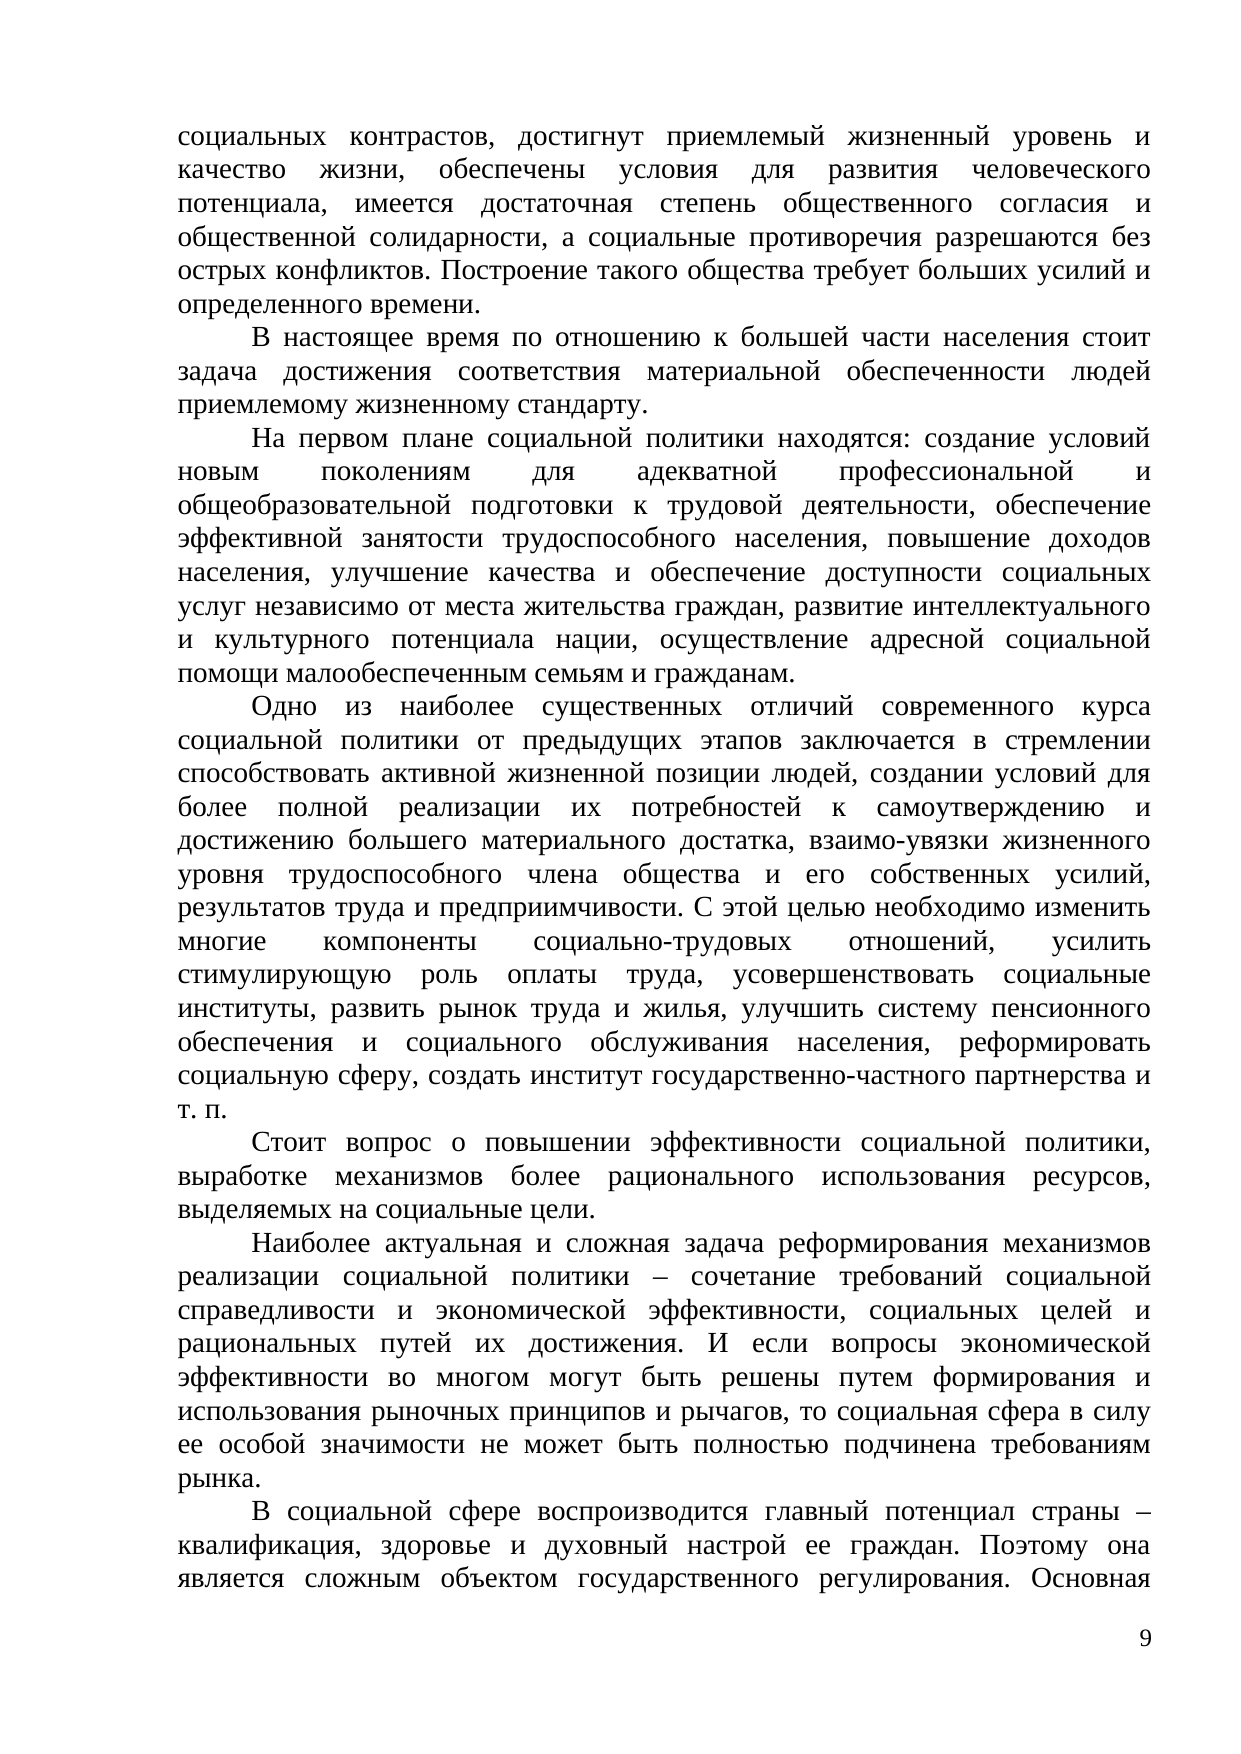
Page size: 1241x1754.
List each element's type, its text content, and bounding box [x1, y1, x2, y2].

text На первом плане социальной политики находятся: создание условий новым поколениям для адекватной профессиональной и общеобразовательной подготовки к трудовой деятельности, обеспечение эффективной занятости трудоспособного населения, повышение доходов населения, улучшение качества и обеспечение доступности социальных услуг независимо от места жительства граждан, развитие интеллектуального и культурного потенциала нации, осуществление адресной социальной помощи малообеспеченным семьям и гражданам. [177, 420, 1152, 688]
text Одно из наиболее существенных отличий современного курса социальной политики от предыдущих этапов заключается в стремлении способствовать активной жизненной позиции людей, создании условий для более полной реализации их потребностей к самоутверждению и достижению большего материального достатка, взаимо-увязки жизненного уровня трудоспособного члена общества и его собственных усилий, результатов труда и предприимчивости. С этой целью необходимо изменить многие компоненты социально-трудовых отношений, усилить стимулирующую роль оплаты труда, усовершенствовать социальные институты, развить рынок труда и жилья, улучшить систему пенсионного обеспечения и социального обслуживания населения, реформировать социальную сферу, создать институт государственно-частного партнерства и т. п. [177, 688, 1152, 1124]
text В настоящее время по отношению к большей части населения стоит задача достижения соответствия материальной обеспеченности людей приемлемому жизненному стандарту. [177, 319, 1152, 420]
text Наиболее актуальная и сложная задача реформирования механизмов реализации социальной политики – сочетание требований социальной справедливости и экономической эффективности, социальных целей и рациональных путей их достижения. И если вопросы экономической эффективности во многом могут быть решены путем формирования и использования рыночных принципов и рычагов, то социальная сфера в силу ее особой значимости не может быть полностью подчинена требованиям рынка. [177, 1225, 1152, 1493]
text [177, 118, 1152, 319]
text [177, 1493, 1152, 1594]
text Стоит вопрос о повышении эффективности социальной политики, выработке механизмов более рационального использования ресурсов, выделяемых на социальные цели. [177, 1124, 1152, 1225]
